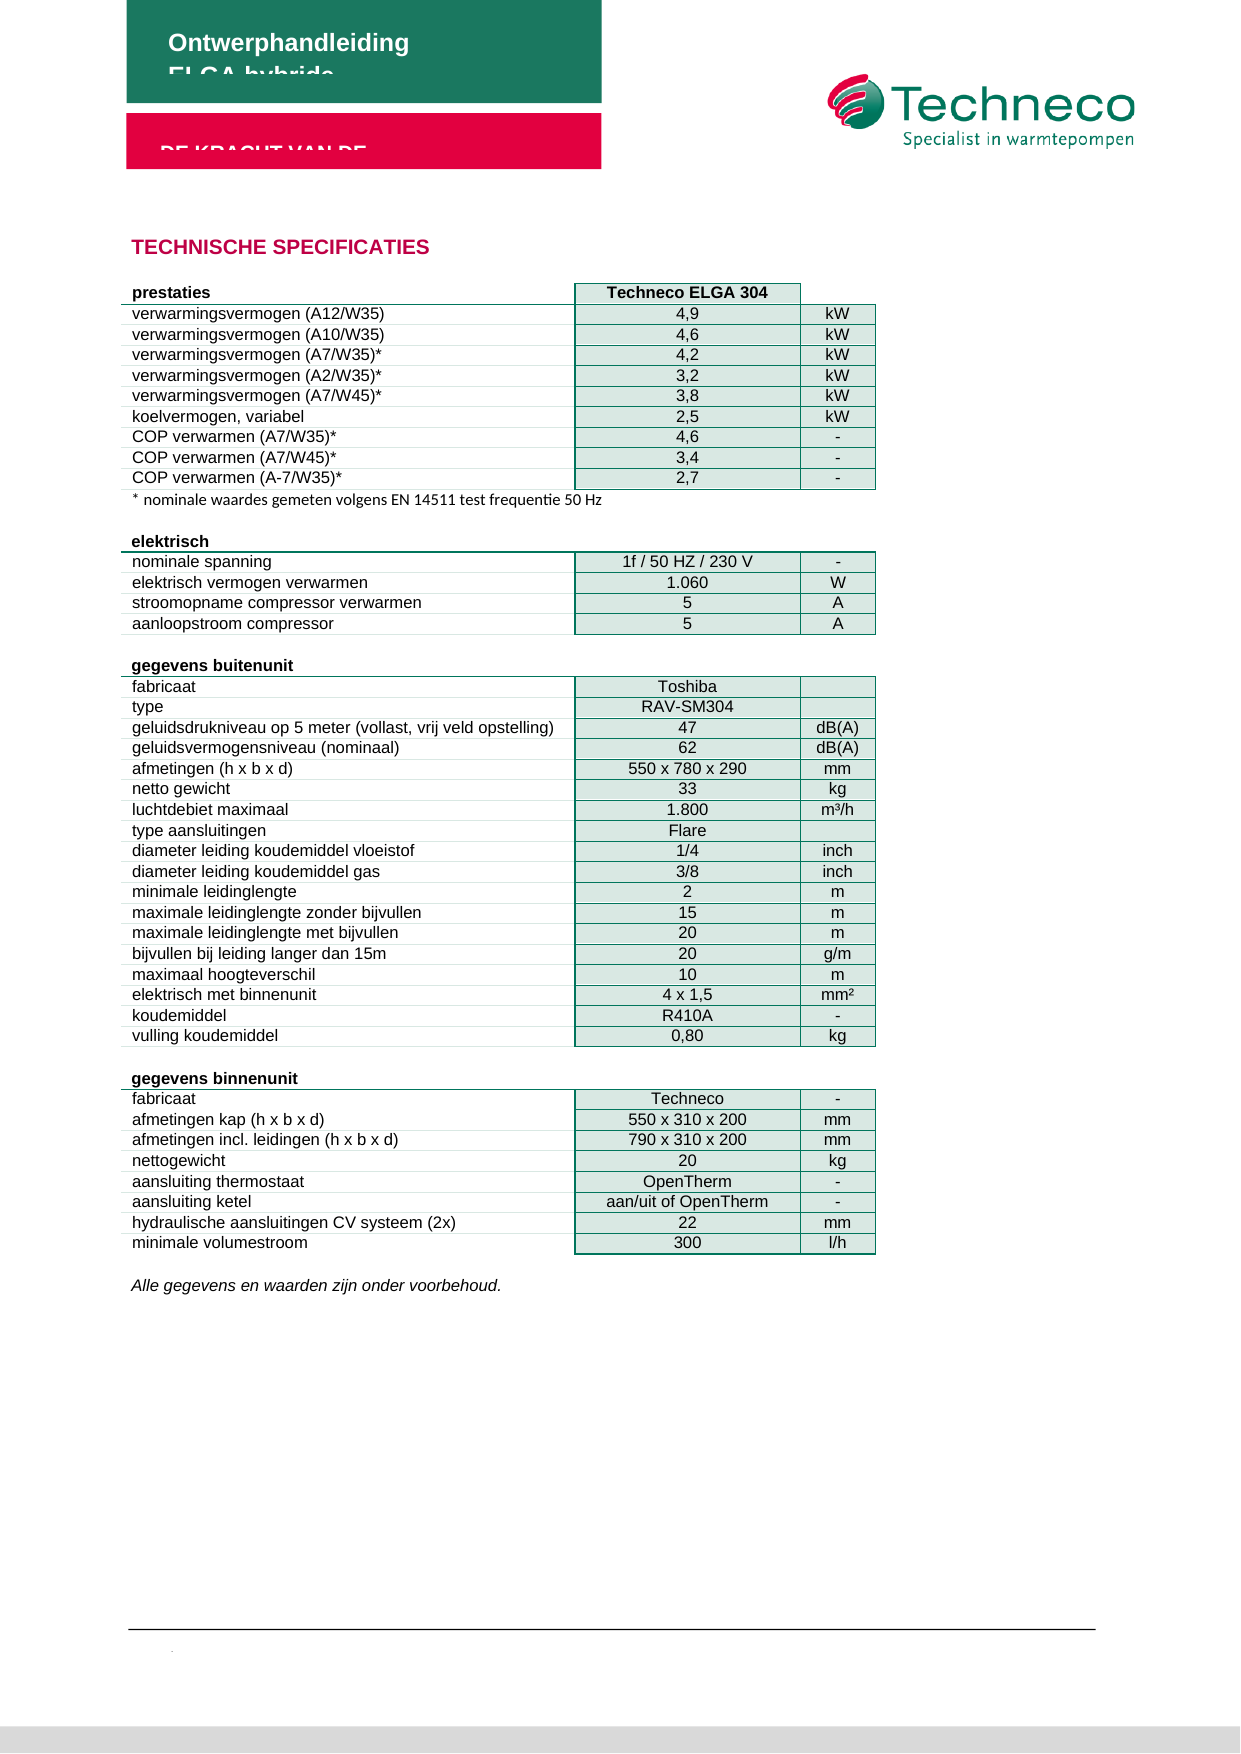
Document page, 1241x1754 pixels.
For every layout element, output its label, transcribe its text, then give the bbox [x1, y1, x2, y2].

table_cell bijvullen bij leiding langer dan 15m [121, 945, 574, 964]
table_cell 790 x 310 x 200 [576, 1131, 800, 1150]
table_cell kW [801, 407, 875, 427]
table_cell RAV-SM304 [576, 698, 800, 717]
table_cell [801, 698, 875, 717]
table_cell mm [801, 1213, 875, 1233]
table_cell koudemiddel [121, 1006, 574, 1026]
text elektrisch [131, 532, 1209, 551]
table_header fabricaat [121, 677, 574, 697]
table_cell 33 [576, 780, 800, 799]
table_cell mm [801, 760, 875, 779]
table_cell afmetingen incl. leidingen (h x b x d) [121, 1131, 574, 1150]
table_cell 5 [576, 594, 800, 613]
table_cell 10 [576, 965, 800, 984]
table_cell geluidsvermogensniveau (nominaal) [121, 739, 574, 758]
table_cell verwarmingsvermogen (A10/W35) [121, 325, 574, 344]
table_cell 1.800 [576, 801, 800, 820]
table_cell 3,2 [576, 366, 800, 386]
table_cell 62 [576, 739, 800, 758]
table_cell A [801, 594, 875, 613]
text gegevens buitenunit [131, 656, 1209, 675]
table_cell minimale volumestroom [121, 1234, 574, 1253]
table_header - [801, 553, 875, 572]
table_header prestaties [121, 283, 574, 303]
table_cell 4,2 [576, 346, 800, 365]
table_cell 300 [576, 1234, 800, 1253]
table_cell - [801, 1193, 875, 1212]
table_cell m [801, 924, 875, 943]
table_cell - [801, 1172, 875, 1192]
table_cell afmetingen (h x b x d) [121, 760, 574, 779]
table_header Techneco [576, 1090, 800, 1109]
table_cell stroomopname compressor verwarmen [121, 594, 574, 613]
table_cell m³/h [801, 801, 875, 820]
table_cell type aansluitingen [121, 821, 574, 841]
table_header [801, 283, 875, 303]
table_cell dB(A) [801, 719, 875, 738]
table_cell type [121, 698, 574, 717]
table_cell aan/uit of OpenTherm [576, 1193, 800, 1212]
table_cell 4 x 1,5 [576, 986, 800, 1005]
table_header - [801, 1090, 875, 1109]
table_cell 1.060 [576, 573, 800, 593]
table_header [801, 677, 875, 697]
table_cell elektrisch met binnenunit [121, 986, 574, 1005]
table_cell kW [801, 305, 875, 324]
table_cell kW [801, 366, 875, 386]
table_cell verwarmingsvermogen (A7/W35)* [121, 346, 574, 365]
table_cell 3/8 [576, 862, 800, 882]
table_cell 3,4 [576, 448, 800, 468]
subtitle TECHNISCHE SPECIFICATIES [131, 235, 1209, 259]
table_cell dB(A) [801, 739, 875, 758]
picture [826, 73, 1135, 149]
table_cell elektrisch vermogen verwarmen [121, 573, 574, 593]
table_cell 2,5 [576, 407, 800, 427]
table_cell afmetingen kap (h x b x d) [121, 1109, 574, 1130]
table_cell COP verwarmen (A7/W35)* [121, 428, 574, 447]
table_cell COP verwarmen (A7/W45)* [121, 448, 574, 468]
table_cell maximaal hoogteverschil [121, 965, 574, 984]
table_cell 2 [576, 883, 800, 902]
table_cell 4,6 [576, 325, 800, 344]
table_cell kg [801, 1027, 875, 1046]
table_cell minimale leidinglengte [121, 883, 574, 902]
table_cell hydraulische aansluitingen CV systeem (2x) [121, 1213, 574, 1233]
table_cell kW [801, 387, 875, 406]
table_cell m [801, 883, 875, 902]
table_cell [801, 821, 875, 841]
table_header Techneco ELGA 304 [576, 284, 800, 303]
table_cell 47 [576, 719, 800, 738]
table_cell geluidsdrukniveau op 5 meter (vollast, vrij veld opstelling) [121, 719, 574, 738]
table_cell 20 [576, 1151, 800, 1171]
table_cell verwarmingsvermogen (A7/W45)* [121, 387, 574, 406]
table_cell aansluiting thermostaat [121, 1172, 574, 1192]
table_header Toshiba [576, 677, 800, 697]
table_cell kg [801, 1151, 875, 1171]
table_cell koelvermogen, variabel [121, 407, 574, 427]
text Alle gegevens en waarden zijn onder voorbehoud. [131, 1276, 1209, 1295]
table_cell inch [801, 862, 875, 882]
table_cell luchtdebiet maximaal [121, 801, 574, 820]
table_cell 20 [576, 924, 800, 943]
table_cell m [801, 904, 875, 923]
table_cell - [801, 448, 875, 468]
table_cell 22 [576, 1213, 800, 1233]
table_cell 550 x 780 x 290 [576, 760, 800, 779]
text * nominale waardes gemeten volgens EN 14511 test frequentie 50 Hz [131, 489, 1209, 510]
table_cell mm [801, 1131, 875, 1150]
table_cell inch [801, 842, 875, 861]
table_cell netto gewicht [121, 780, 574, 799]
table_cell 3,8 [576, 387, 800, 406]
table_cell - [801, 1006, 875, 1026]
table_cell 20 [576, 945, 800, 964]
table_cell kW [801, 325, 875, 344]
table_cell 550 x 310 x 200 [576, 1110, 800, 1130]
table_cell 2,7 [576, 469, 800, 488]
table_header 1f / 50 HZ / 230 V [576, 553, 800, 572]
table_cell 5 [576, 614, 800, 634]
table_cell OpenTherm [576, 1172, 800, 1192]
table_cell 1/4 [576, 842, 800, 861]
table_cell vulling koudemiddel [121, 1027, 574, 1046]
table_cell 4,6 [576, 428, 800, 447]
table_header nominale spanning [121, 553, 574, 572]
table_cell Flare [576, 821, 800, 841]
table_cell 15 [576, 904, 800, 923]
table_cell W [801, 573, 875, 593]
table_cell nettogewicht [121, 1151, 574, 1171]
table_cell - [801, 428, 875, 447]
table_cell m [801, 965, 875, 984]
table_cell maximale leidinglengte zonder bijvullen [121, 904, 574, 923]
table_header fabricaat [121, 1090, 574, 1109]
table_cell diameter leiding koudemiddel gas [121, 862, 574, 882]
table_cell COP verwarmen (A-7/W35)* [121, 469, 574, 488]
text gegevens binnenunit [131, 1069, 1209, 1088]
table_cell R410A [576, 1006, 800, 1026]
table_cell l/h [801, 1234, 875, 1253]
table_cell aansluiting ketel [121, 1193, 574, 1212]
table_cell 0,80 [576, 1027, 800, 1046]
table_cell mm [801, 1110, 875, 1130]
table_cell kW [801, 346, 875, 365]
table_cell A [801, 614, 875, 634]
table_cell - [801, 469, 875, 488]
table_cell verwarmingsvermogen (A12/W35) [121, 305, 574, 324]
table_cell g/m [801, 945, 875, 964]
table_cell verwarmingsvermogen (A2/W35)* [121, 366, 574, 386]
table_cell mm² [801, 986, 875, 1005]
table_cell diameter leiding koudemiddel vloeistof [121, 842, 574, 861]
table_cell 4,9 [576, 305, 800, 324]
table_cell aanloopstroom compressor [121, 614, 574, 634]
table_cell kg [801, 780, 875, 799]
table_cell maximale leidinglengte met bijvullen [121, 924, 574, 943]
